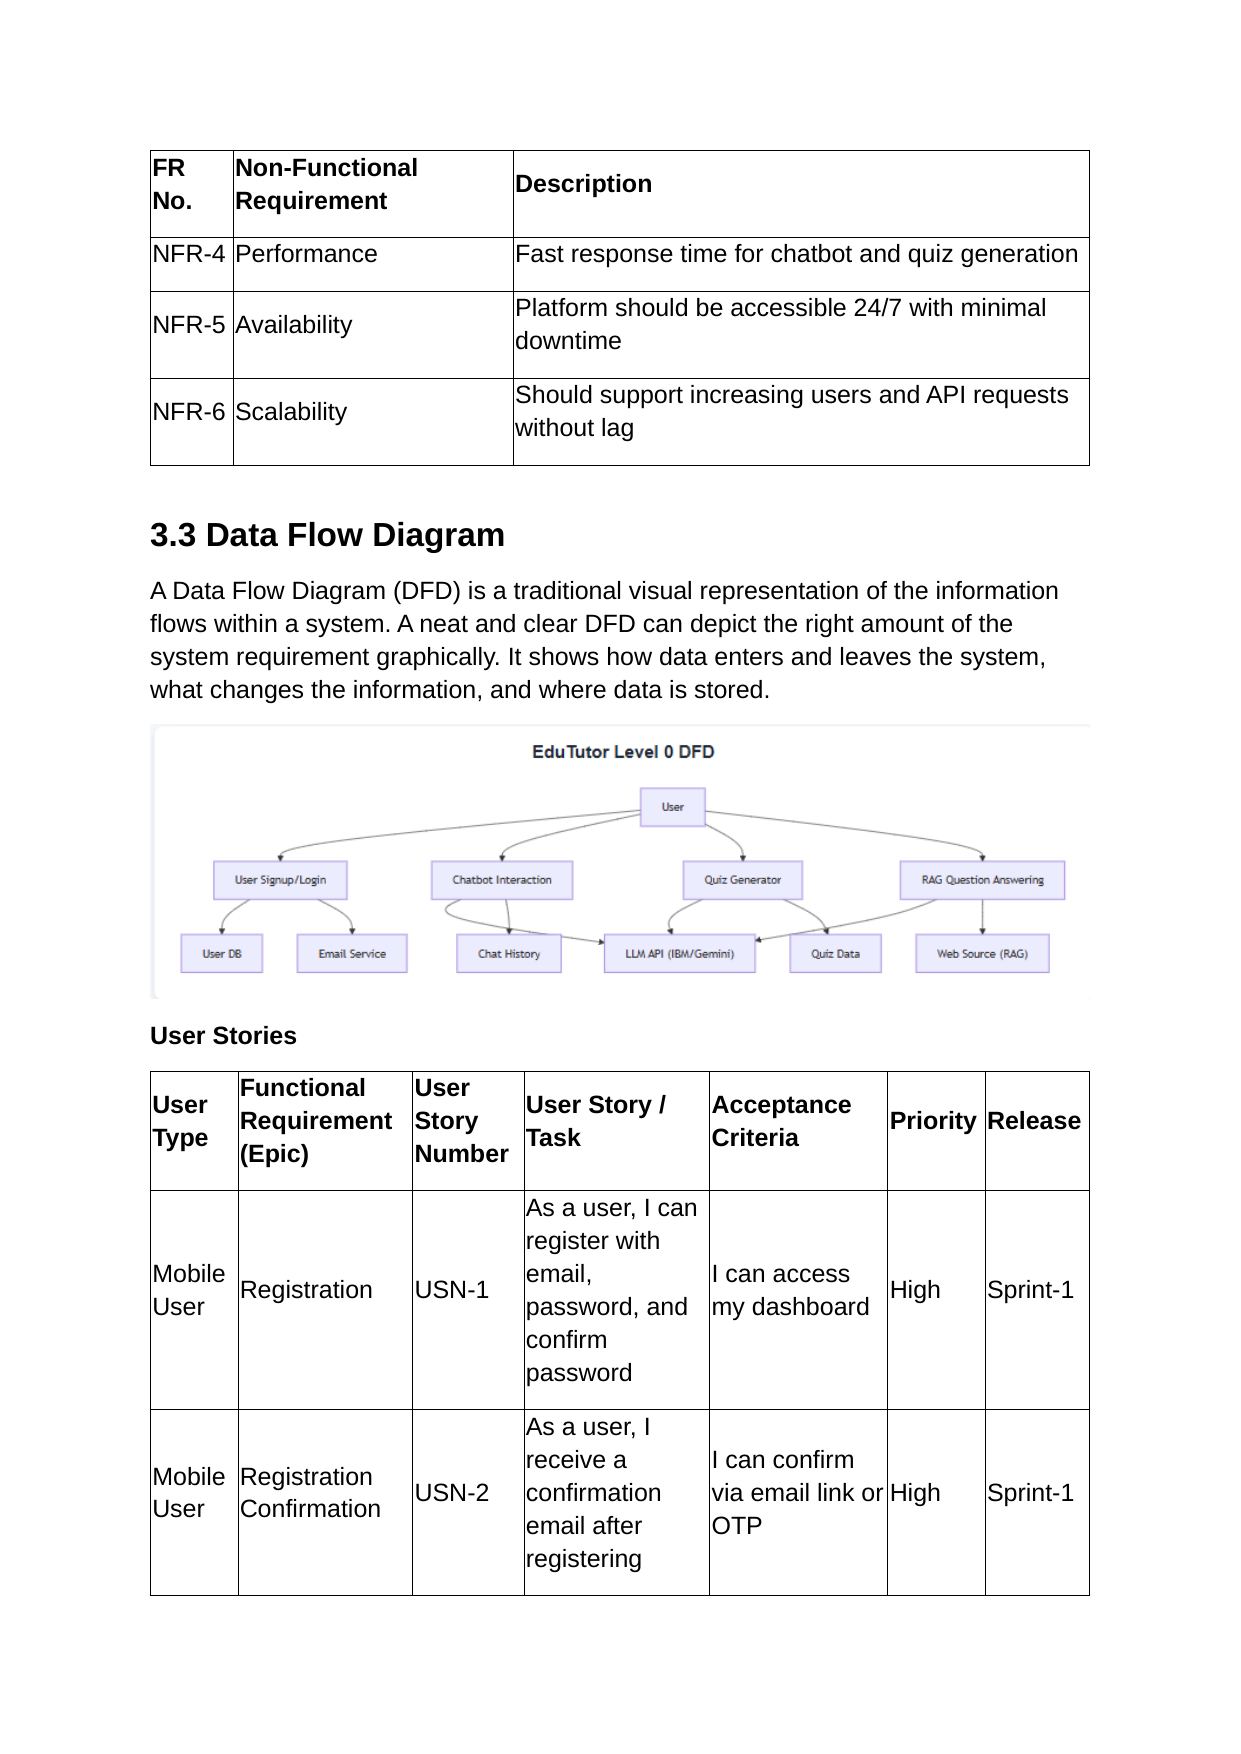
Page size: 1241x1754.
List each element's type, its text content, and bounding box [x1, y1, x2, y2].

table_cell Availability [234, 292, 513, 378]
table_cell NFR-6 [151, 379, 233, 464]
table_cell I can confirm via email link or OTP [710, 1410, 887, 1595]
text 3.3 Data Flow Diagram [150, 515, 1090, 554]
table_cell USN-2 [413, 1410, 524, 1595]
table_cell NFR-5 [151, 292, 233, 378]
table_cell Sprint-1 [986, 1410, 1089, 1595]
text User Stories [150, 1021, 1090, 1049]
table_header User Story / Task [525, 1072, 709, 1190]
table_cell USN-1 [413, 1191, 524, 1409]
table_cell Fast response time for chatbot and quiz generation [514, 238, 1089, 291]
table_cell Performance [234, 238, 513, 291]
table_header User Type [151, 1072, 238, 1190]
table_header Acceptance Criteria [710, 1072, 887, 1190]
table_cell I can access my dashboard [710, 1191, 887, 1409]
table_cell NFR-4 [151, 238, 233, 291]
table_cell High [888, 1191, 985, 1409]
table_header Release [986, 1072, 1089, 1190]
table_cell Scalability [234, 379, 513, 464]
table_cell As a user, I receive a confirmation email after registering [525, 1410, 709, 1595]
table_header Priority [888, 1072, 985, 1190]
text A Data Flow Diagram (DFD) is a traditional visual representation of the information flows within a system. A neat and clear DFD can depict the right amount of the system requirement graphically. It shows how data enters and leaves the system, what changes the information, and where data is stored. [150, 576, 1090, 704]
table_cell High [888, 1410, 985, 1595]
picture [150, 724, 1091, 999]
table_header FR No. [151, 151, 233, 237]
table_header Description [514, 151, 1089, 237]
table_cell As a user, I can register with email, password, and confirm password [525, 1191, 709, 1409]
table_cell Registration Confirmation [239, 1410, 412, 1595]
table_header User Story Number [413, 1072, 524, 1190]
table_cell Registration [239, 1191, 412, 1409]
table_cell Sprint-1 [986, 1191, 1089, 1409]
table_header Non-Functional Requirement [234, 151, 513, 237]
table_cell Platform should be accessible 24/7 with minimal downtime [514, 292, 1089, 378]
table_cell Mobile User [151, 1191, 238, 1409]
table_cell Should support increasing users and API requests without lag [514, 379, 1089, 464]
table_cell Mobile User [151, 1410, 238, 1595]
table_header Functional Requirement (Epic) [239, 1072, 412, 1190]
